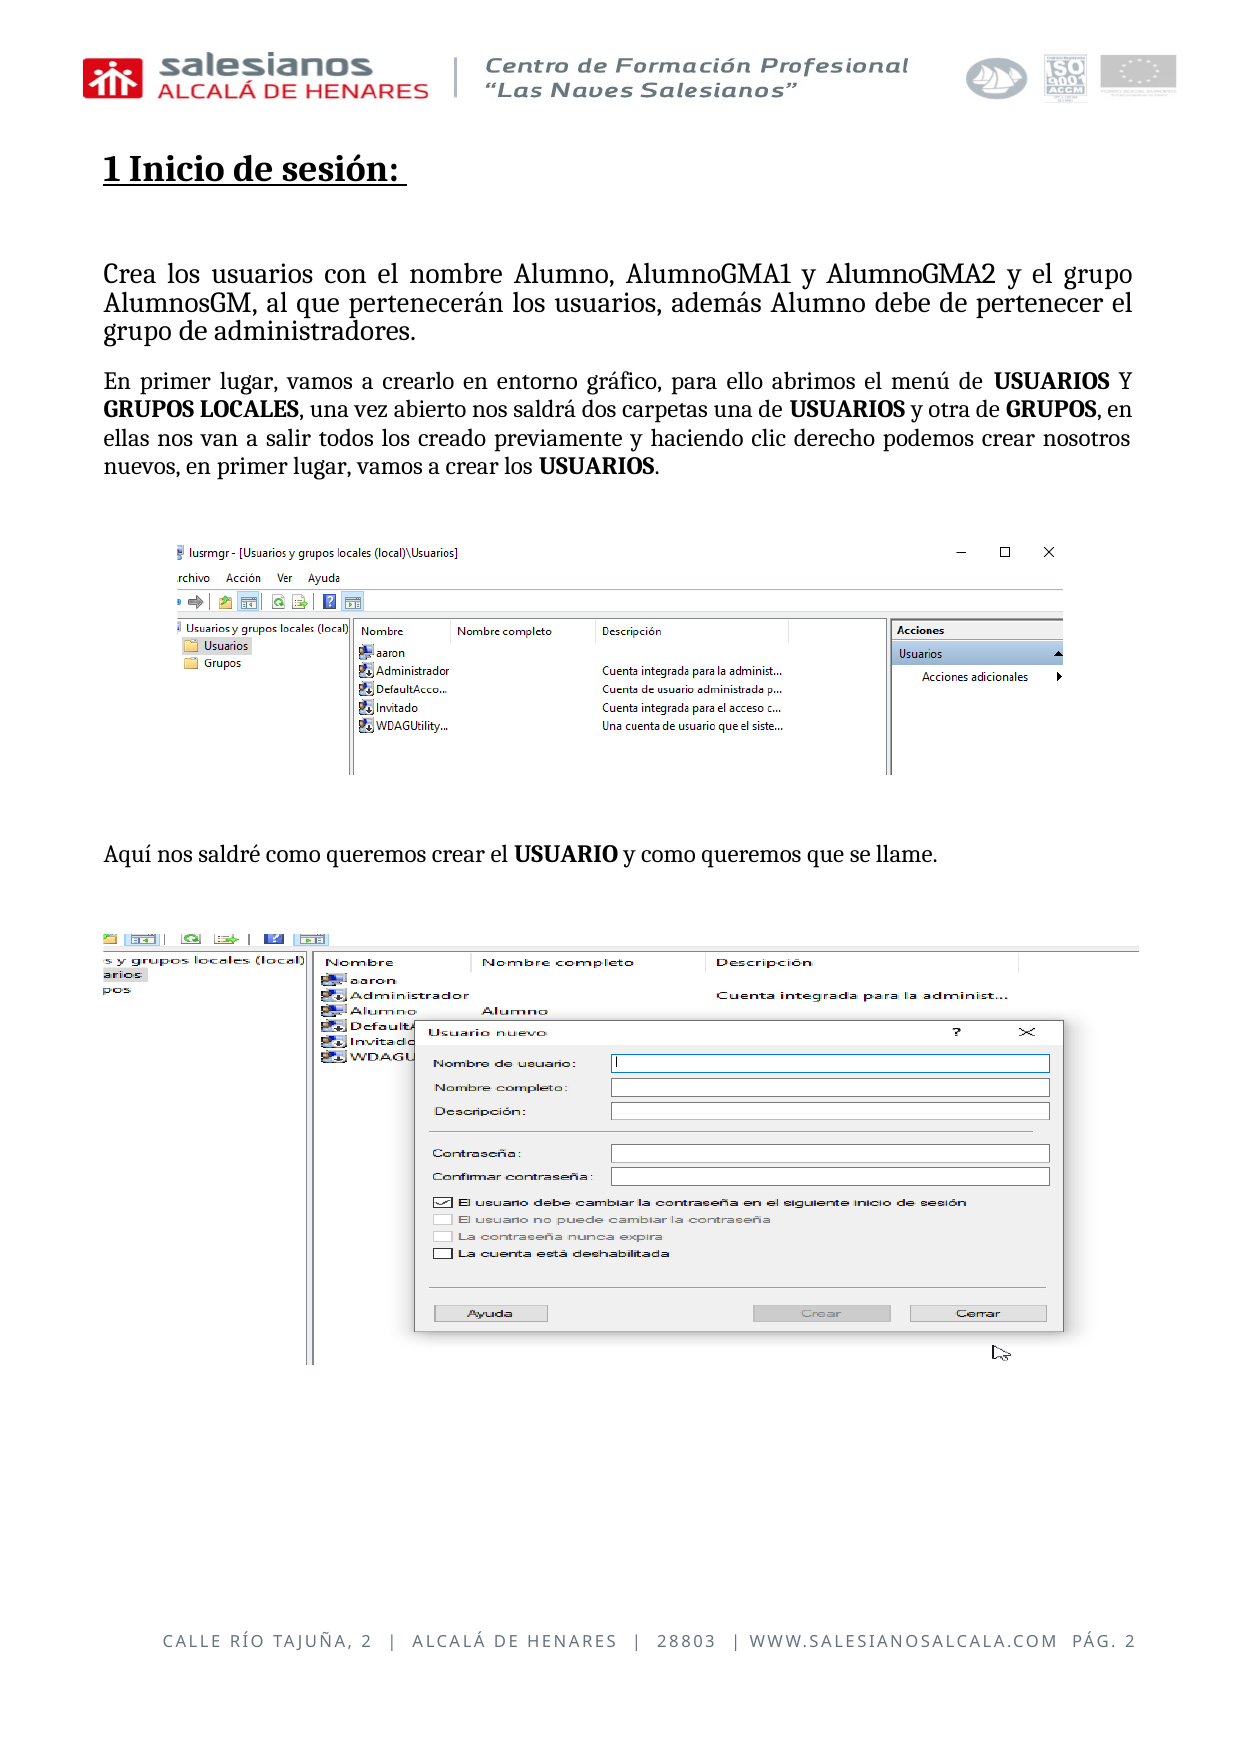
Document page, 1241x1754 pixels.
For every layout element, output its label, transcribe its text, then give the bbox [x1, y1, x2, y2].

picture [177, 545, 1063, 775]
text Aquí nos saldré como queremos crear el USUARIO y como queremos que se llame. [103, 840, 1137, 869]
text 1 Inicio de sesión: [103, 148, 1137, 191]
text En primer lugar, vamos a crearlo en entorno gráfico, para ello abrimos el menú de USUARIOS Y GRUPOS LOCALES, una vez abierto nos saldrá dos carpetas una de USUARIOS y otra de GRUPOS, en ellas nos van a salir todos los creado previamente y haciendo clic derecho podemos crear nosotros nuevos, en primer lugar, vamos a crear los USUARIOS. [103, 366, 1132, 480]
text Crea los usuarios con el nombre Alumno, AlumnoGMA1 y AlumnoGMA2 y el grupo AlumnosGM, al que pertenecerán los usuarios, además Alumno debe de pertenecer el grupo de administradores. [103, 261, 1132, 346]
picture [103, 934, 1140, 1365]
